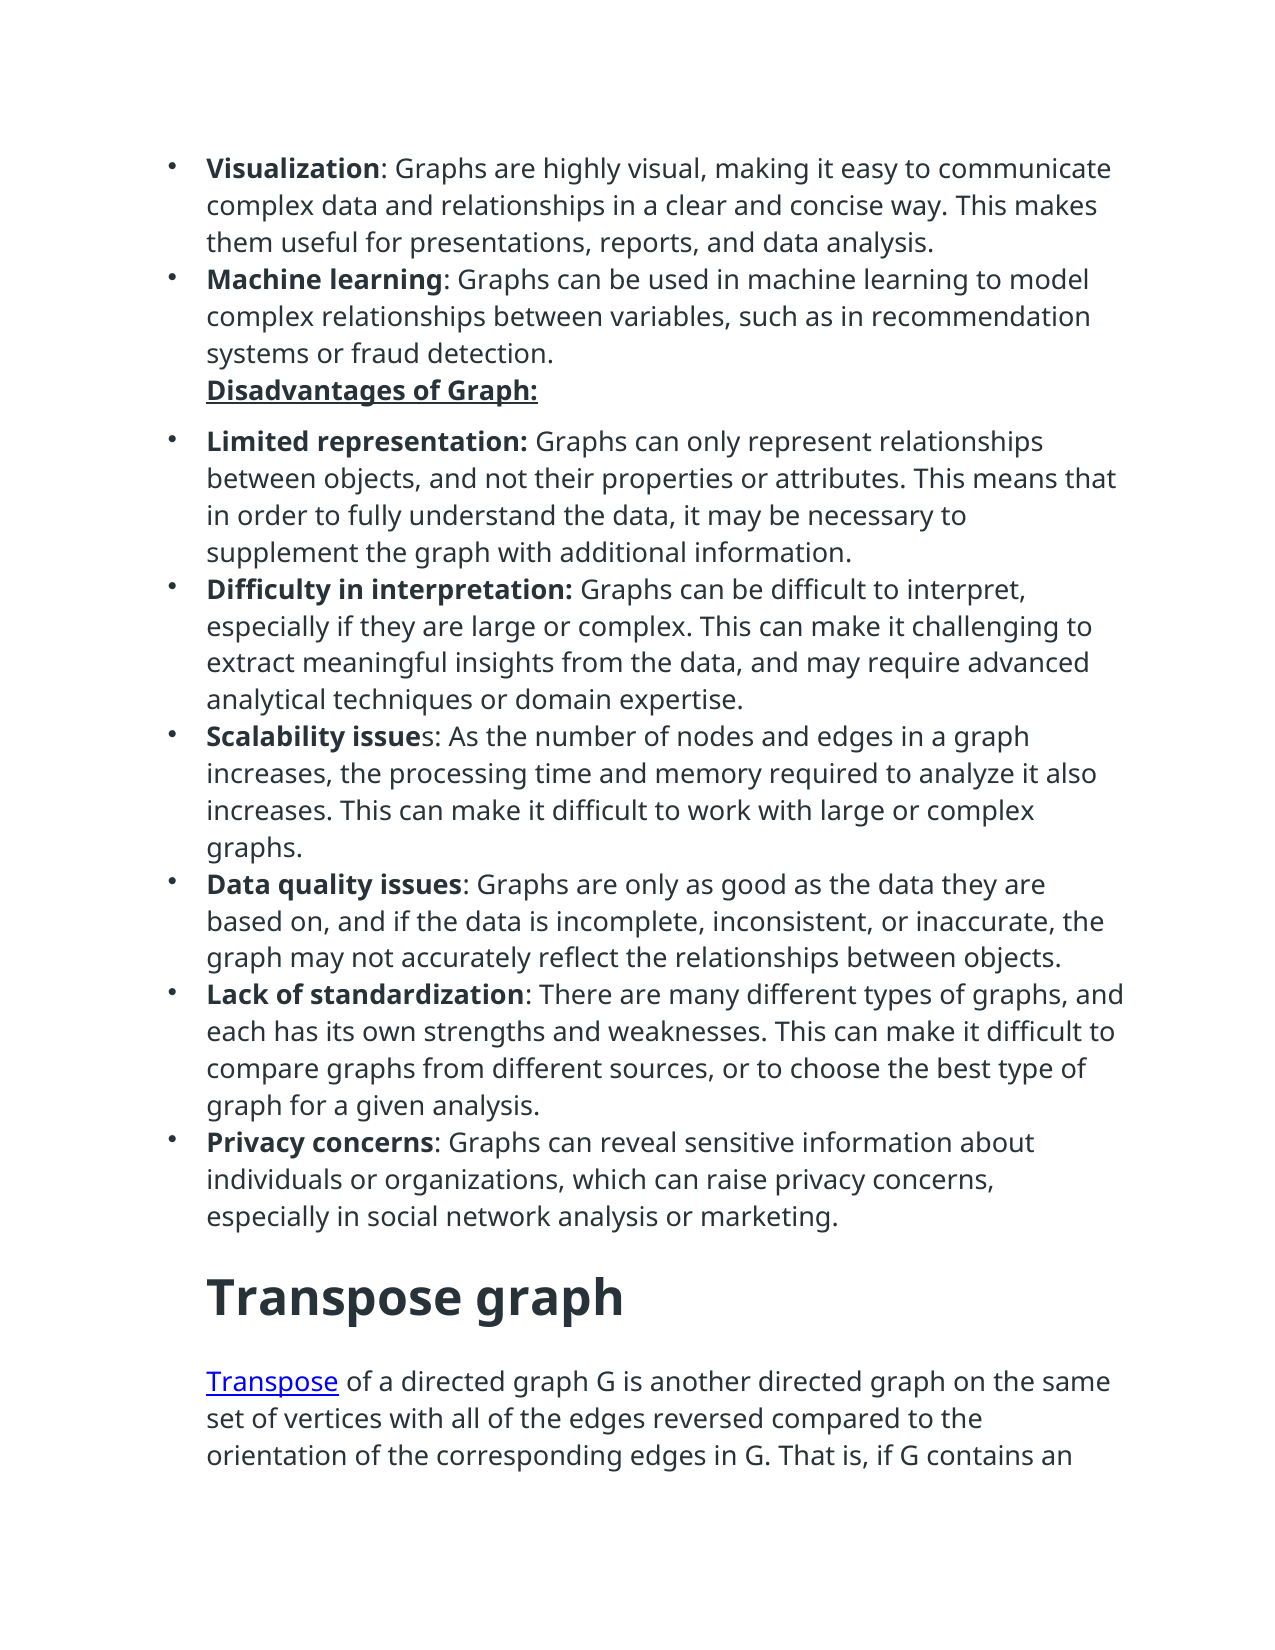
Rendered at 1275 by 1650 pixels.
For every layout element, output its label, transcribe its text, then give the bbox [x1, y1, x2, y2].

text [206, 1330, 1125, 1473]
text Transpose graph [206, 1262, 1125, 1330]
list Machine learning: Graphs can be used in machine learning to model complex relationships between variables, such as in recommendation systems or fraud detection. [169, 261, 1125, 371]
text Disadvantages of Graph: [206, 371, 1125, 408]
list Scalability issues: As the number of nodes and edges in a graph increases, the processing time and memory required to analyze it also increases. This can make it difficult to work with large or complex graphs. [169, 718, 1125, 865]
list Privacy concerns: Graphs can reveal sensitive information about individuals or organizations, which can raise privacy concerns, especially in social network analysis or marketing. [169, 1123, 1125, 1234]
list Lack of standardization: There are many different types of graphs, and each has its own strengths and weaknesses. This can make it difficult to compare graphs from different sources, or to choose the best type of graph for a given analysis. [169, 976, 1125, 1123]
list Visualization: Graphs are highly visual, making it easy to communicate complex data and relationships in a clear and concise way. This makes them useful for presentations, reports, and data analysis. [169, 150, 1125, 261]
list Limited representation: Graphs can only represent relationships between objects, and not their properties or attributes. This means that in order to fully understand the data, it may be necessary to supplement the graph with additional information. [169, 423, 1125, 570]
list Data quality issues: Graphs are only as good as the data they are based on, and if the data is incomplete, inconsistent, or inaccurate, the graph may not accurately reflect the relationships between objects. [169, 865, 1125, 976]
list Difficulty in interpretation: Graphs can be difficult to interpret, especially if they are large or complex. This can make it challenging to extract meaningful insights from the data, and may require advanced analytical techniques or domain expertise. [169, 570, 1125, 718]
